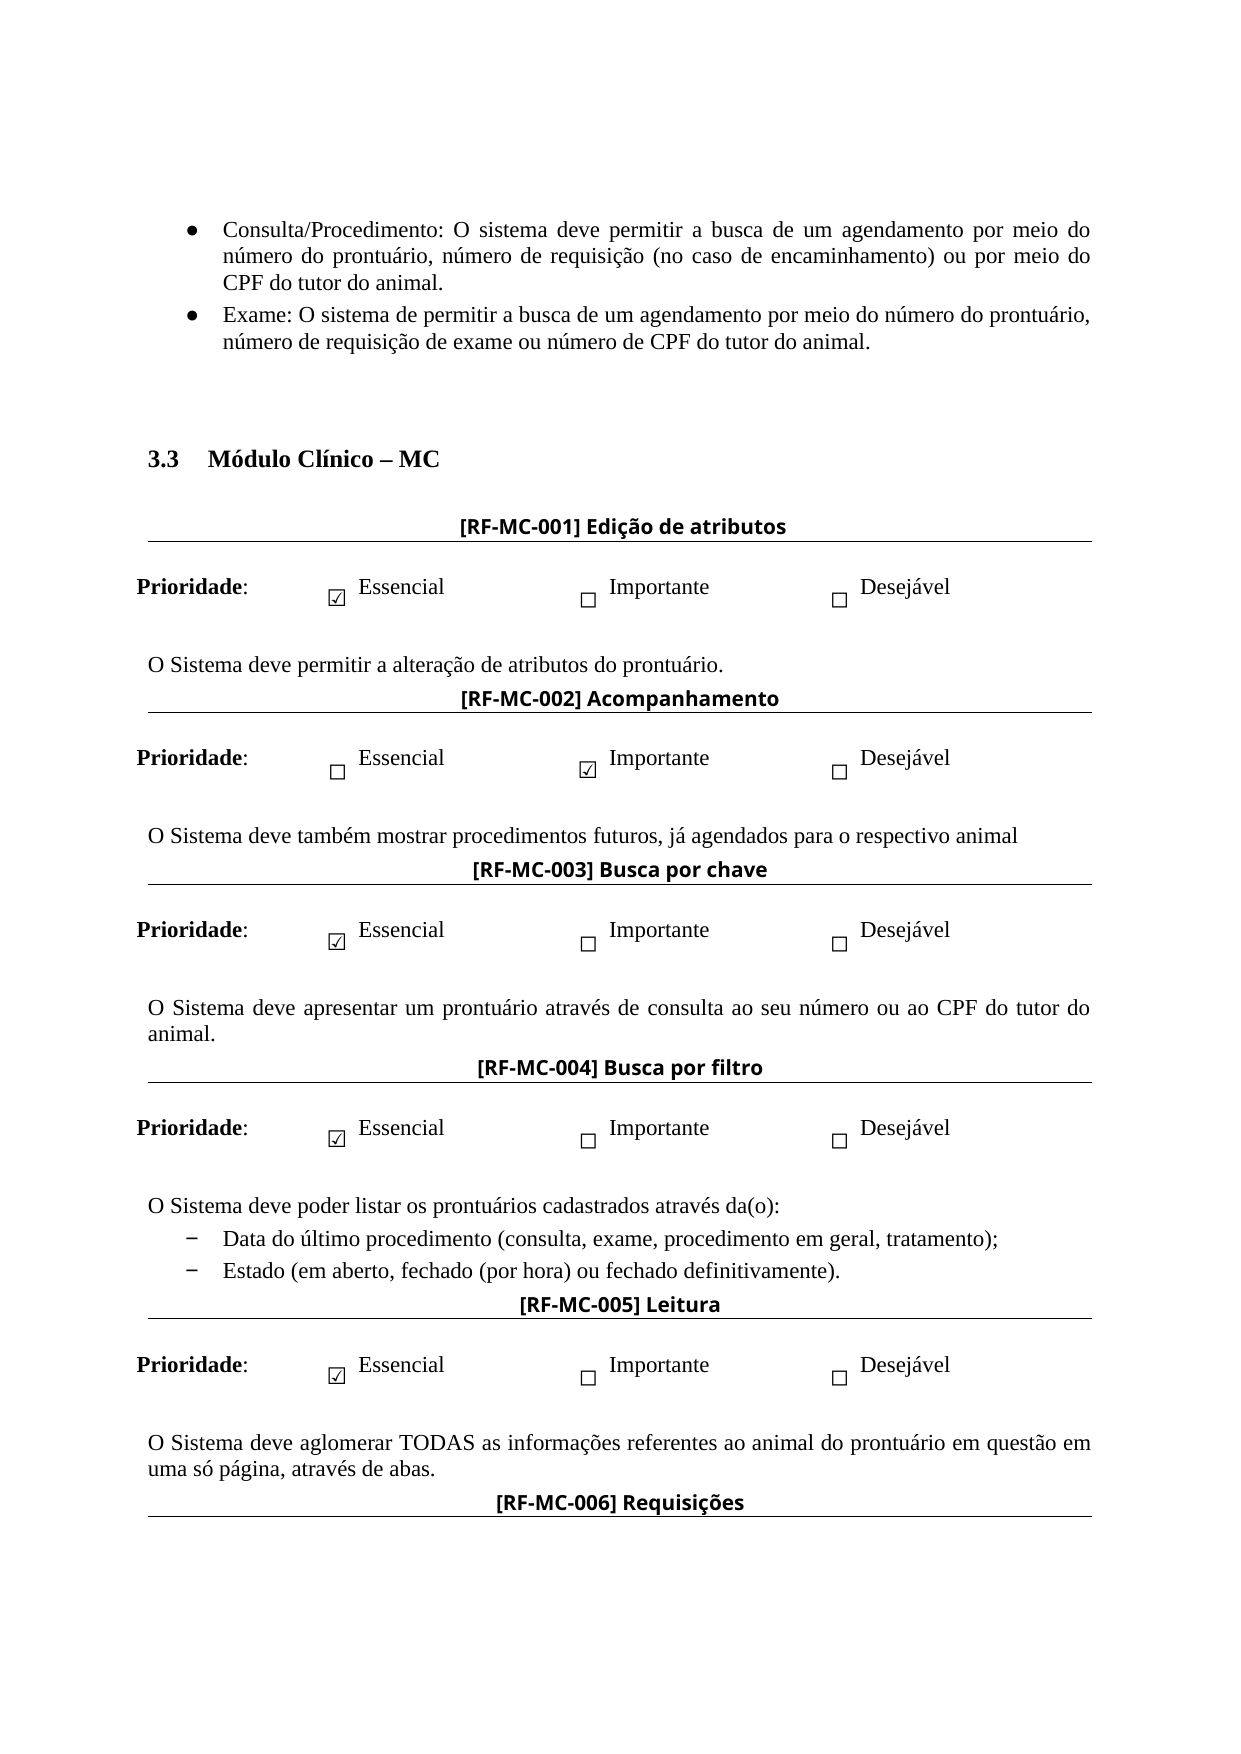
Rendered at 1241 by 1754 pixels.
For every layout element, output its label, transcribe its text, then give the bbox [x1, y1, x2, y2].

table_header Importante [609, 891, 816, 988]
text [RF-MC-004] Busca por filtro [148, 1053, 1092, 1082]
table_header Desejável [860, 1326, 1004, 1423]
table_header ◻ [565, 891, 609, 988]
text O Sistema deve também mostrar procedimentos futuros, já agendados para o respectivo animal [148, 823, 1092, 849]
text O Sistema deve permitir a alteração de atributos do prontuário. [148, 651, 1092, 677]
list Estado (em aberto, fechado (por hora) ou fechado definitivamente). [185, 1257, 1092, 1284]
table_header Essencial [358, 1089, 565, 1186]
table_header Essencial [358, 548, 565, 645]
table_header Prioridade: [125, 1089, 314, 1186]
list Exame: O sistema de permitir a busca de um agendamento por meio do número do prontuário, número de requisição de exame ou número de CPF do tutor do animal. [185, 301, 1092, 354]
text [RF-MC-002] Acompanhamento [148, 684, 1092, 712]
table_header Essencial [358, 1326, 565, 1423]
text [RF-MC-006] Requisições [148, 1488, 1092, 1516]
table_header ◻ [565, 548, 609, 645]
table_header Desejável [860, 719, 1004, 816]
table_header Prioridade: [125, 548, 314, 645]
table_header Essencial [358, 891, 565, 988]
table_header Essencial [358, 719, 565, 816]
table_header Prioridade: [125, 719, 314, 816]
table_header ◻ [816, 719, 860, 816]
text O Sistema deve aglomerar TODAS as informações referentes ao animal do prontuário em questão em uma só página, através de abas. [148, 1429, 1092, 1482]
list Consulta/Procedimento: O sistema deve permitir a busca de um agendamento por meio do número do prontuário, número de requisição (no caso de encaminhamento) ou por meio do CPF do tutor do animal. [185, 216, 1092, 295]
table_header ☑ [314, 1326, 358, 1423]
table_header Prioridade: [125, 891, 314, 988]
table_header Desejável [860, 891, 1004, 988]
text O Sistema deve poder listar os prontuários cadastrados através da(o): [148, 1192, 1092, 1218]
table_header ☑ [314, 548, 358, 645]
table_header Importante [609, 719, 816, 816]
table_header ◻ [314, 719, 358, 816]
list Módulo Clínico – MC [148, 444, 1092, 473]
text [RF-MC-003] Busca por chave [148, 855, 1092, 884]
list Data do último procedimento (consulta, exame, procedimento em geral, tratamento); [185, 1225, 1092, 1251]
table_header Prioridade: [125, 1326, 314, 1423]
table_header ◻ [565, 1326, 609, 1423]
table_header ◻ [816, 1326, 860, 1423]
table_header ◻ [565, 1089, 609, 1186]
table_header Importante [609, 1089, 816, 1186]
text [RF-MC-001] Edição de atributos [148, 512, 1092, 541]
table_header Importante [609, 1326, 816, 1423]
table_header ☑ [314, 891, 358, 988]
table_header ◻ [816, 1089, 860, 1186]
table_header ☑ [565, 719, 609, 816]
table_header Desejável [860, 1089, 1004, 1186]
table_header ☑ [314, 1089, 358, 1186]
table_header Desejável [860, 548, 1004, 645]
text [RF-MC-005] Leitura [148, 1290, 1092, 1318]
table_header Importante [609, 548, 816, 645]
table_header ◻ [816, 548, 860, 645]
table_header ◻ [816, 891, 860, 988]
text O Sistema deve apresentar um prontuário através de consulta ao seu número ou ao CPF do tutor do animal. [148, 994, 1092, 1047]
